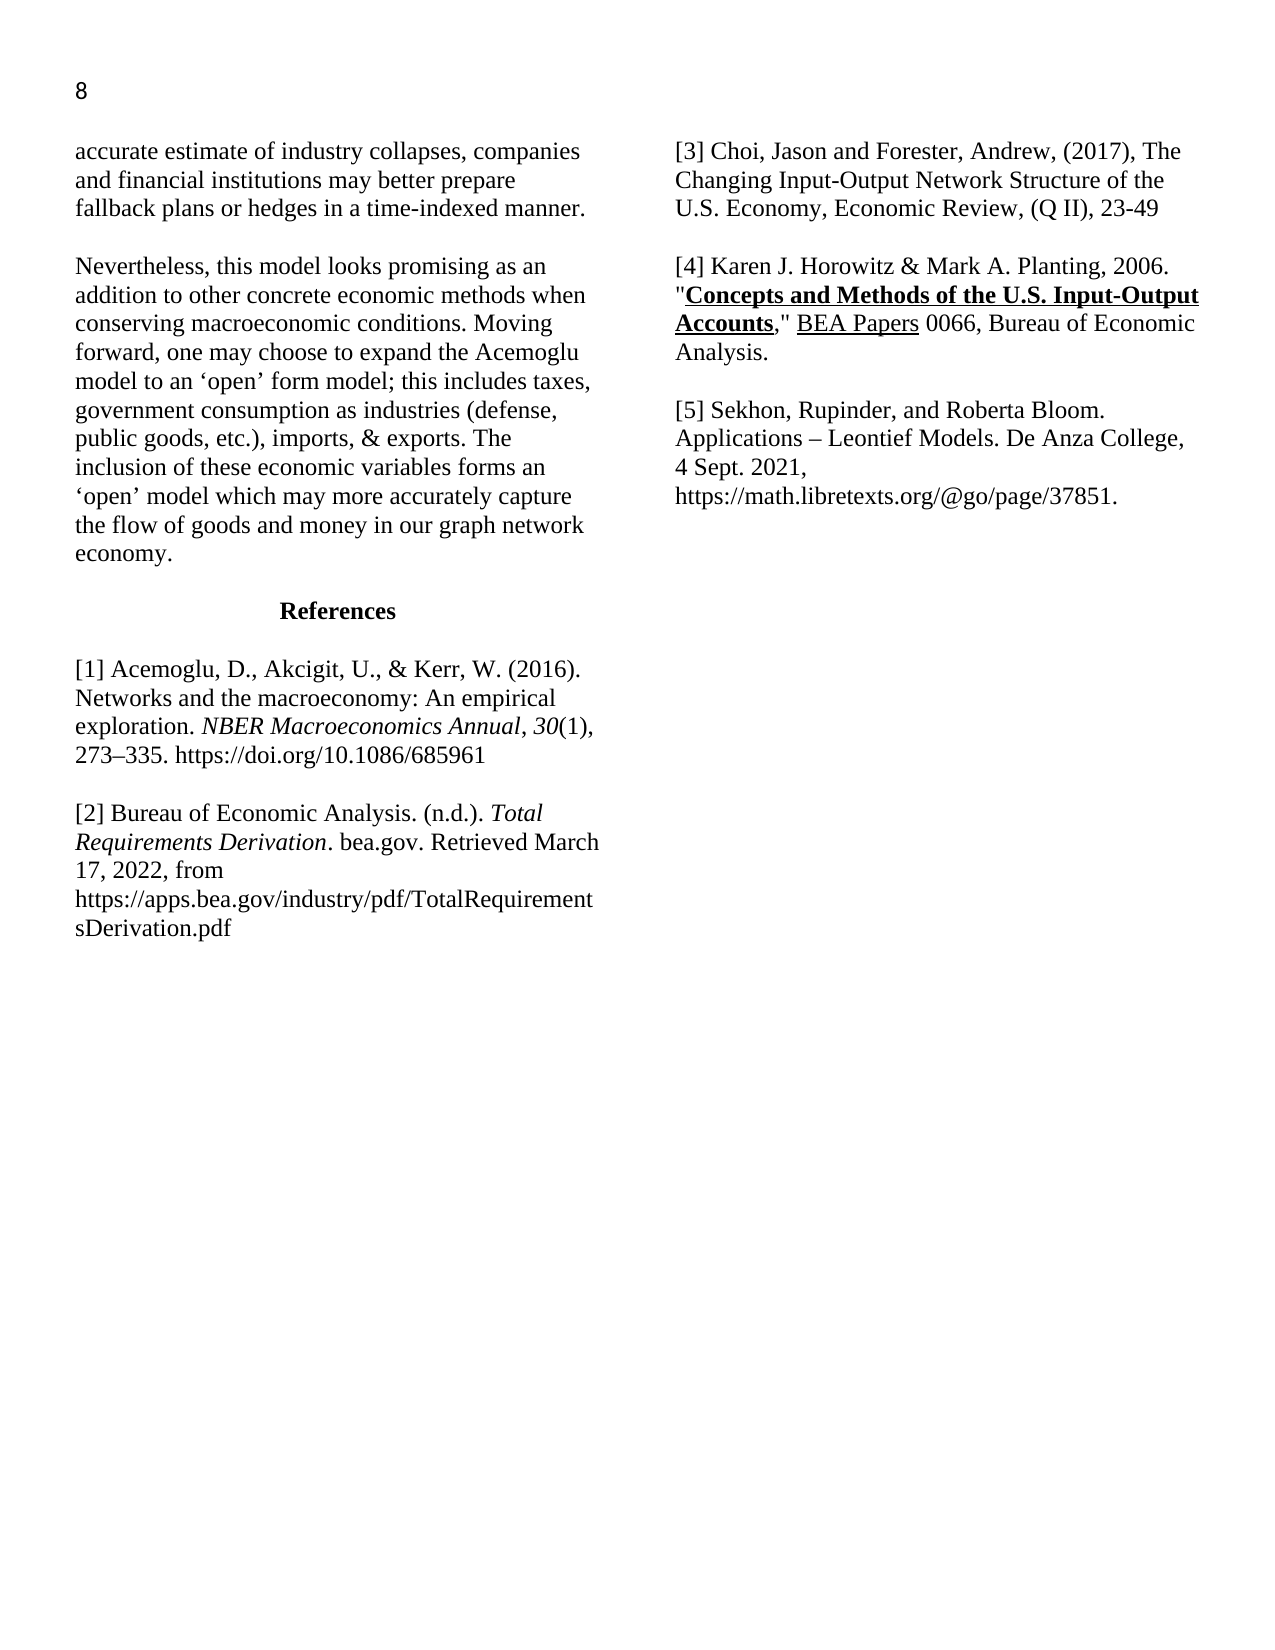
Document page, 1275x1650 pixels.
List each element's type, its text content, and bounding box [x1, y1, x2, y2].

text [5] Sekhon, Rupinder, and Roberta Bloom. Applications – Leontief Models. De Anza College, 4 Sept. 2021, https://math.libretexts.org/@go/page/37851. [675, 395, 1200, 510]
text References [75, 596, 600, 625]
text [3] Choi, Jason and Forester, Andrew, (2017), The Changing Input-Output Network Structure of the U.S. Economy, Economic Review, (Q II), 23-49 [675, 136, 1200, 222]
text [4] Karen J. Horowitz & Mark A. Planting, 2006. "Concepts and Methods of the U.S. Input-Output Accounts," BEA Papers 0066, Bureau of Economic Analysis. [675, 251, 1200, 366]
text [2] Bureau of Economic Analysis. (n.d.). Total Requirements Derivation. bea.gov. Retrieved March 17, 2022, from https://apps.bea.gov/industry/pdf/TotalRequirementsDerivation.pdf [75, 798, 600, 942]
text Nevertheless, this model looks promising as an addition to other concrete economic methods when conserving macroeconomic conditions. Moving forward, one may choose to expand the Acemoglu model to an ‘open’ form model; this includes taxes, government consumption as industries (defense, public goods, etc.), imports, & exports. The inclusion of these economic variables forms an ‘open’ model which may more accurately capture the flow of goods and money in our graph network economy. [75, 251, 600, 567]
text [1] Acemoglu, D., Akcigit, U., & Kerr, W. (2016). Networks and the macroeconomy: An empirical exploration. NBER Macroeconomics Annual, 30(1), 273–335. https://doi.org/10.1086/685961 [75, 654, 600, 769]
